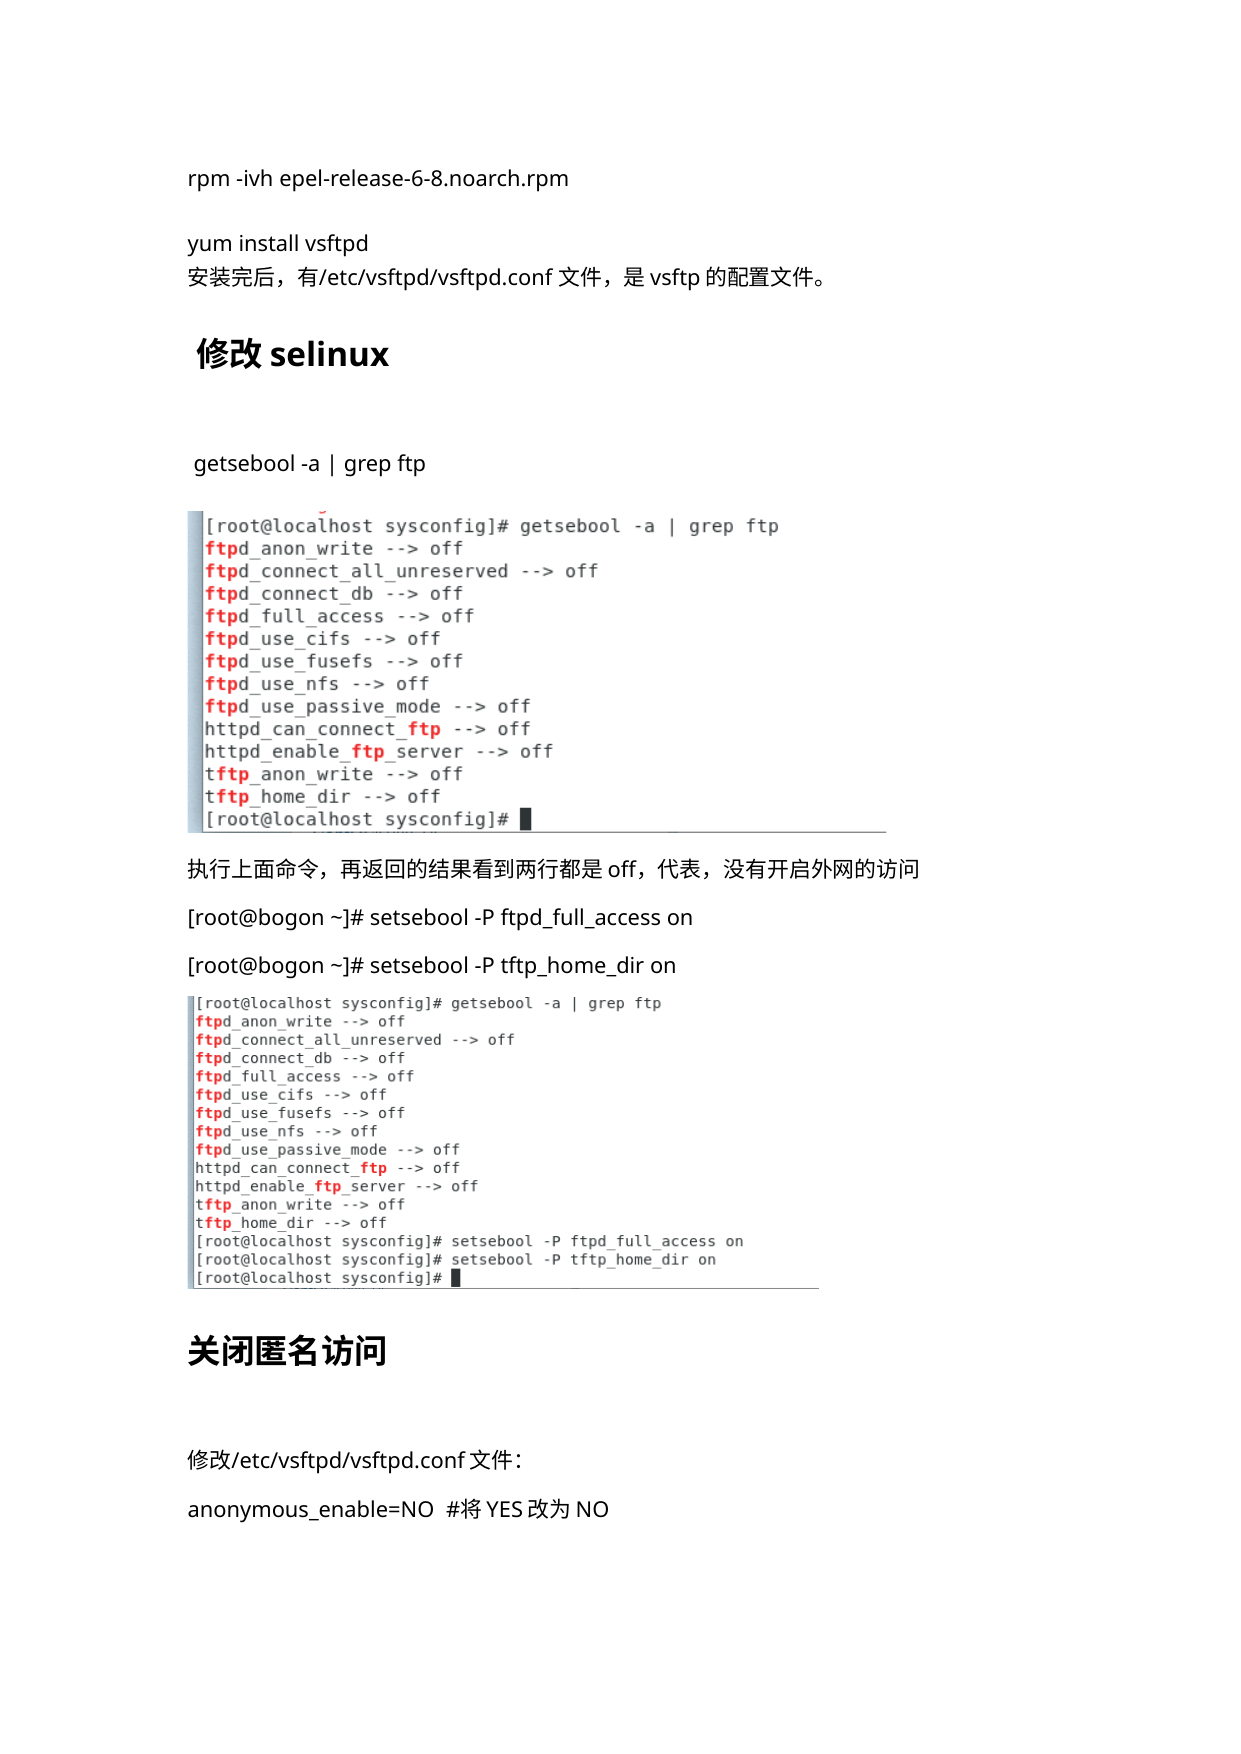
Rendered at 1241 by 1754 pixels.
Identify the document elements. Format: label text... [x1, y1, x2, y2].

text [root@bogon ~]# setsebool -P tftp_home_dir on [187, 948, 1053, 981]
text 修改/etc/vsftpd/vsftpd.conf文件： [187, 1443, 1053, 1476]
text 执行上面命令，再返回的结果看到两行都是off，代表，没有开启外网的访问 [187, 852, 1053, 884]
text [root@bogon ~]# setsebool -P ftpd_full_access on [187, 900, 1053, 933]
text anonymous_enable=NO #将YES改为NO [187, 1491, 1053, 1524]
subtitle 修改selinux [187, 319, 1053, 384]
picture [187, 511, 887, 833]
text yum install vsftpd [187, 227, 1053, 259]
text rpm -ivh epel-release-6-8.noarch.rpm [187, 162, 1053, 194]
picture [187, 996, 819, 1289]
subtitle 关闭匿名访问 [187, 1316, 1053, 1381]
text 安装完后，有/etc/vsftpd/vsftpd.conf 文件，是vsftp的配置文件。 [187, 259, 1053, 292]
text getsebool -a | grep ftp [187, 446, 1053, 479]
